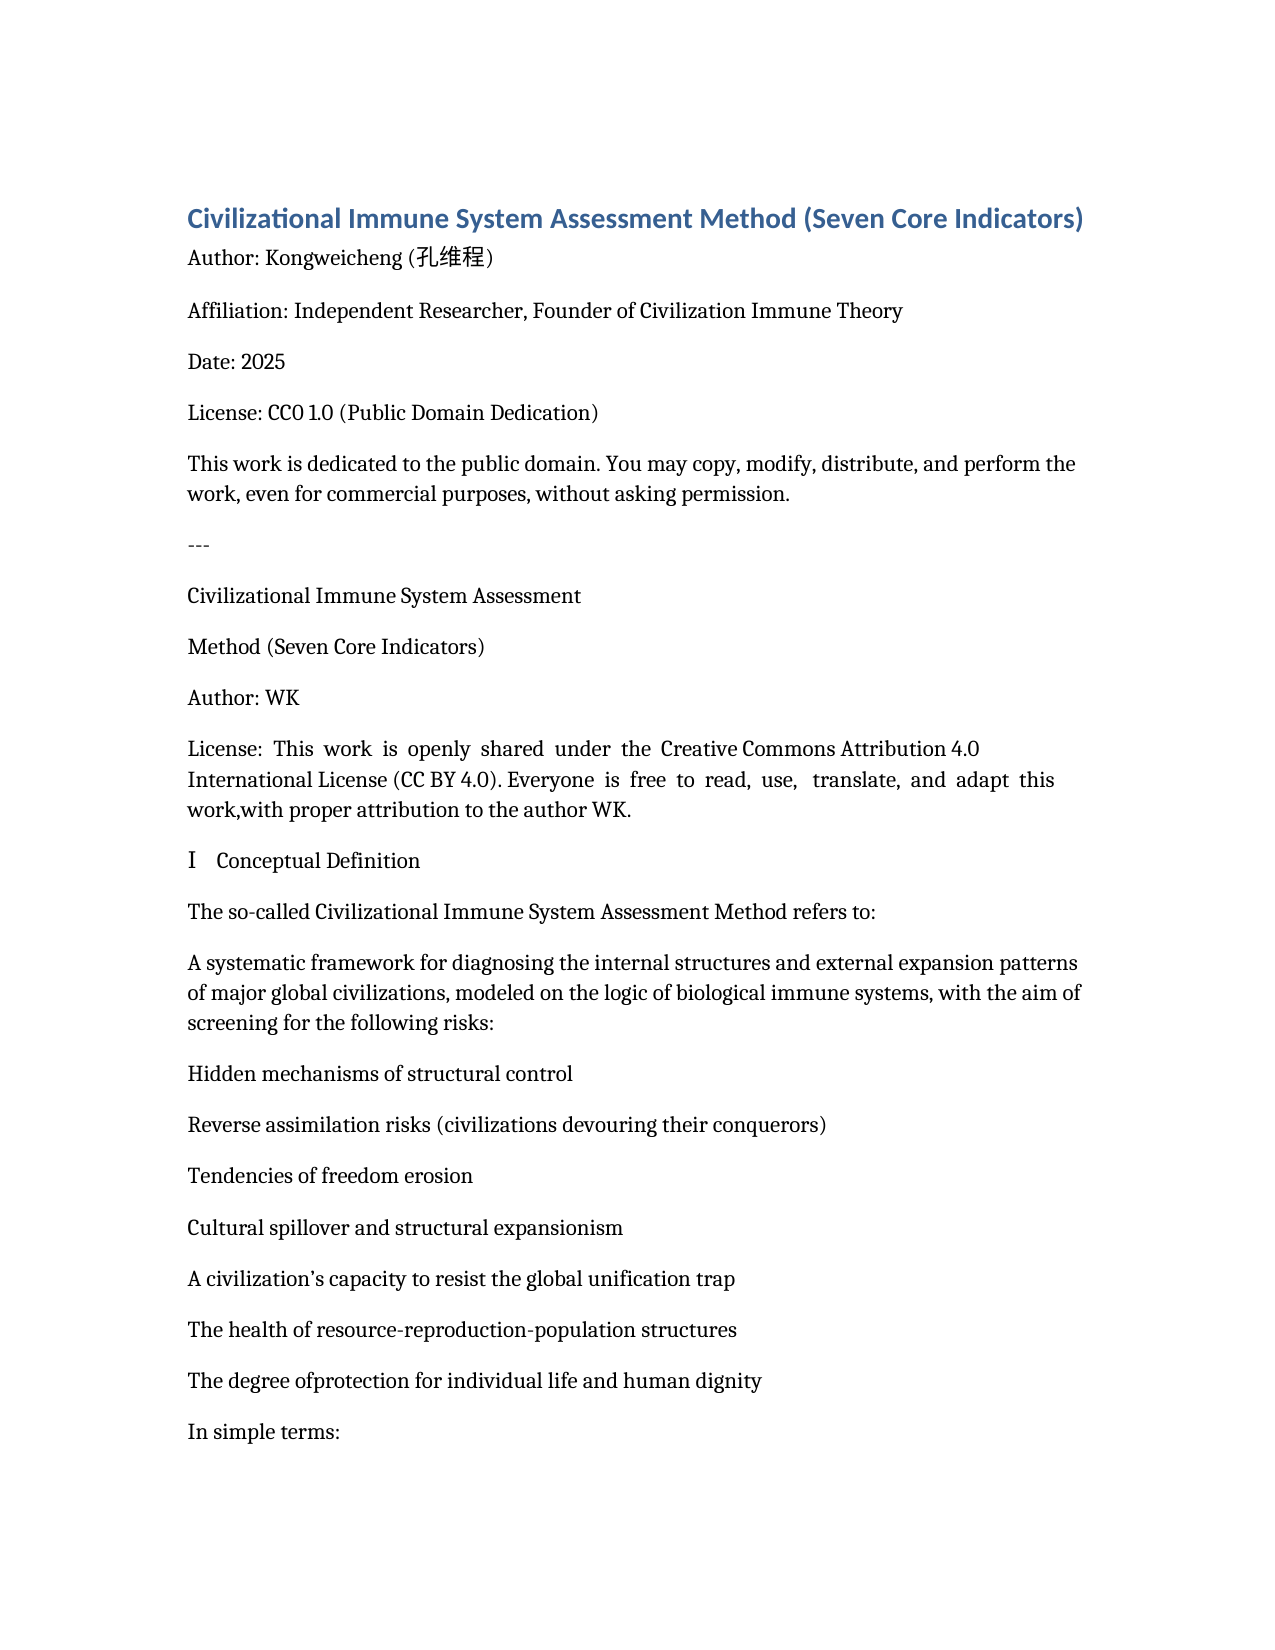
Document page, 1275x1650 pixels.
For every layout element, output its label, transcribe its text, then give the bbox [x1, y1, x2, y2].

text The degree ofprotection for individual life and human dignity [187, 1367, 1087, 1394]
text --- [187, 532, 1087, 558]
text Reverse assimilation risks (civilizations devouring their conquerors) [187, 1112, 1087, 1139]
text Hidden mechanisms of structural control [187, 1061, 1087, 1088]
text Civilizational Immune System Assessment [187, 583, 1087, 609]
text The health of resource-reproduction-population structures [187, 1316, 1087, 1343]
text A civilization’s capacity to resist the global unification trap [187, 1265, 1087, 1292]
text Cultural spillover and structural expansionism [187, 1214, 1087, 1241]
text In simple terms: [187, 1418, 1087, 1445]
text Method (Seven Core Indicators) [187, 634, 1087, 661]
text Author: WK [187, 685, 1087, 712]
text Affiliation: Independent Researcher, Founder of Civilization Immune Theory [187, 298, 1087, 324]
text The so-called Civilizational Immune System Assessment Method refers to: [187, 899, 1087, 925]
text A systematic framework for diagnosing the internal structures and external expansion patterns of major global civilizations, modeled on the logic of biological immune systems, with the aim of screening for the following risks: [187, 950, 1087, 1037]
text This work is dedicated to the public domain. You may copy, modify, distribute, and perform the work, even for commercial purposes, without asking permission. [187, 451, 1087, 507]
text Tendencies of freedom erosion [187, 1163, 1087, 1190]
text License: This work is openly shared under the Creative Commons Attribution 4.0 International License (CC BY 4.0). Everyone is free to read, use, translate, and adapt this work,with proper attribution to the author WK. [187, 736, 1087, 823]
subtitle Civilizational Immune System Assessment Method (Seven Core Indicators) [187, 200, 1087, 236]
text Ⅰ Conceptual Definition [187, 848, 1087, 874]
text Date: 2025 [187, 349, 1087, 375]
text License: CC0 1.0 (Public Domain Dedication) [187, 400, 1087, 426]
text Author: Kongweicheng (孔维程) [187, 241, 1087, 272]
